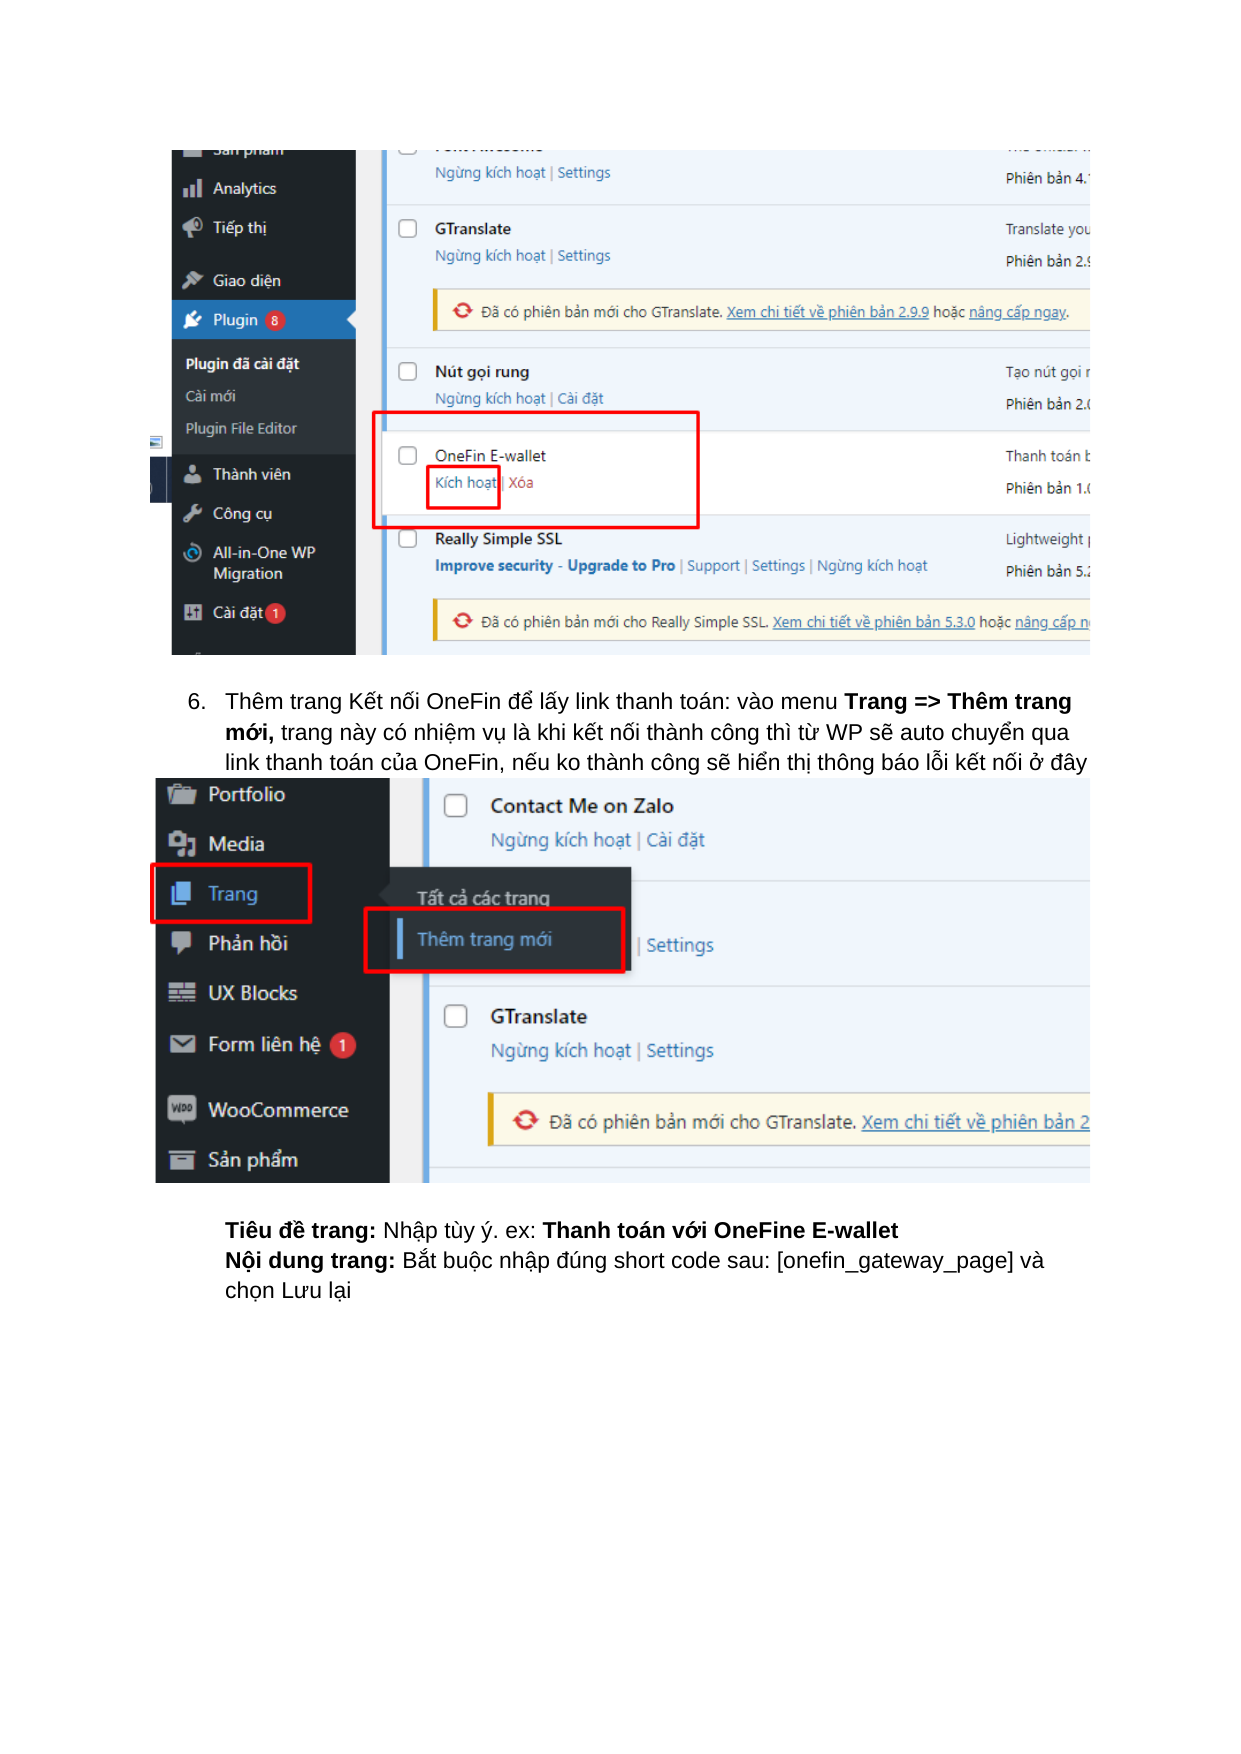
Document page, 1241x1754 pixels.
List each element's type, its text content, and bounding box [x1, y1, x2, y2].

list Thêm trang Kết nối OneFin để lấy link thanh toán: vào menu Trang => Thêm trang mới, trang này có nhiệm vụ là khi kết nối thành công thì từ WP sẽ auto chuyển qua link thanh toán của OneFin, nếu ko thành công sẽ hiển thị thông báo lỗi kết nối ở đây [187, 688, 1090, 775]
picture [150, 778, 1091, 1183]
picture [150, 150, 1091, 655]
text Tiêu đề trang: Nhập tùy ý. ex: Thanh toán với OneFine E-wallet [225, 1217, 1090, 1243]
text Nội dung trang: Bắt buộc nhập đúng short code sau: [onefin_gateway_page] và chọn Lưu lại [225, 1247, 1090, 1304]
